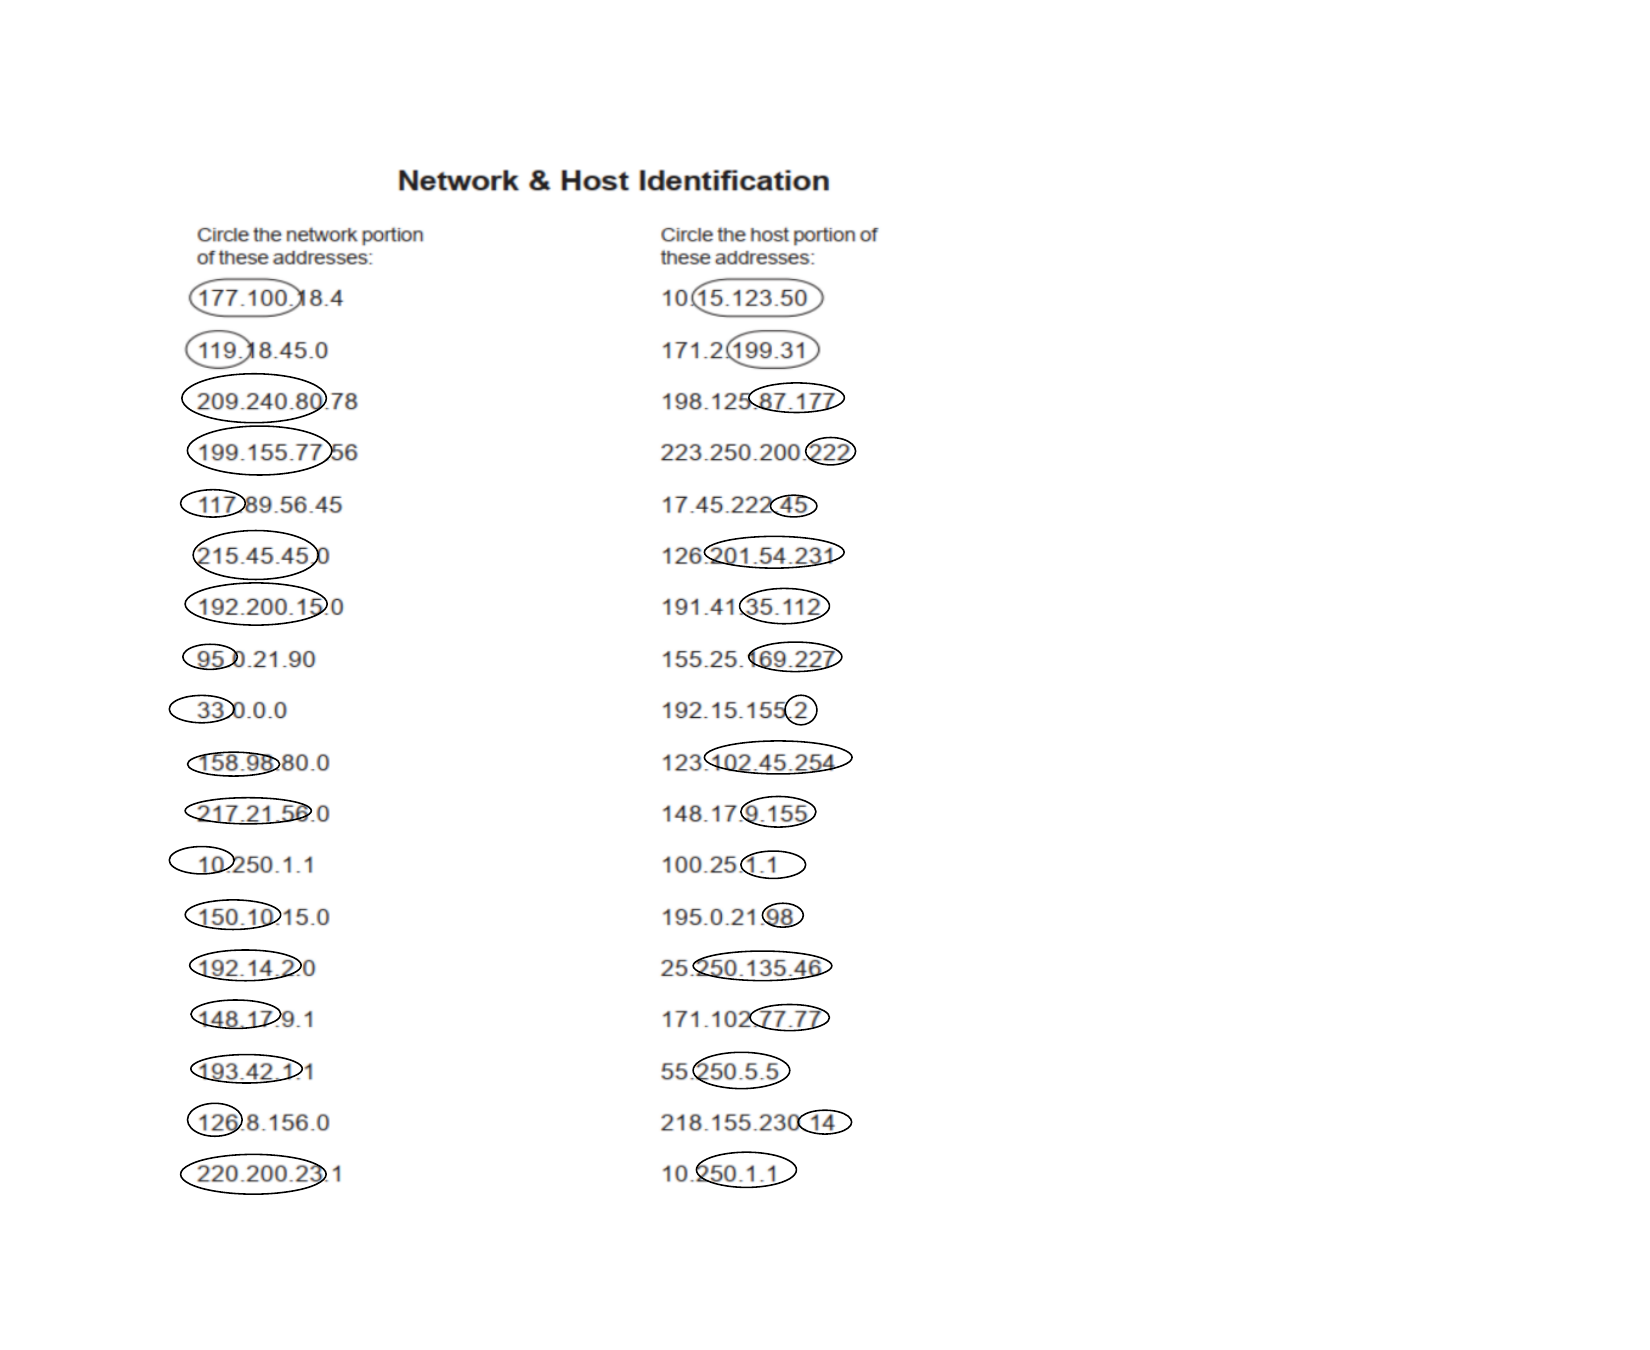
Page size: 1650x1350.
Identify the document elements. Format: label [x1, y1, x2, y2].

picture [150, 150, 925, 1200]
